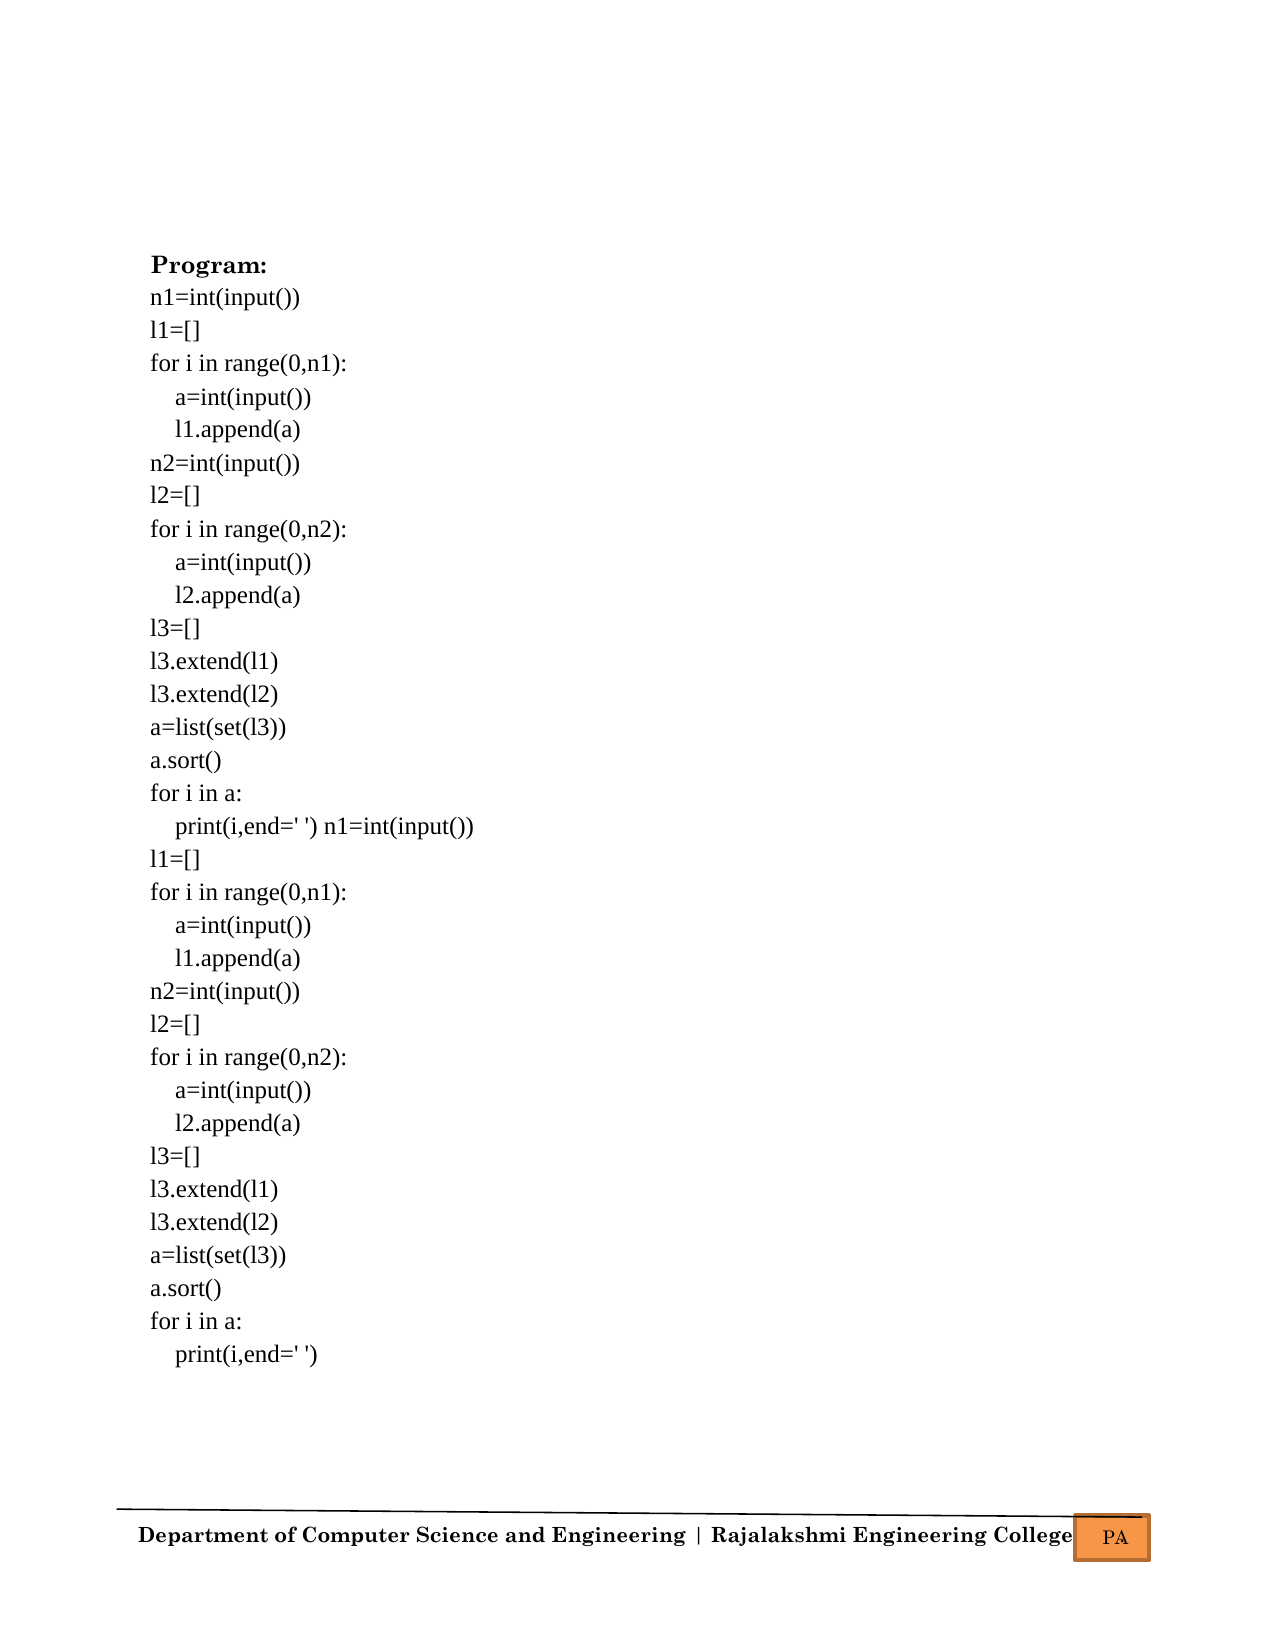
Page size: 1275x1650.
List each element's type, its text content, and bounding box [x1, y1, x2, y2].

text for i in range(0,n1): [150, 348, 1125, 377]
text for i in range(0,n2): [150, 1042, 1125, 1071]
text l2.append(a) [150, 580, 1125, 608]
text l3.extend(l2) [150, 679, 1125, 707]
text l1=[] [150, 844, 1125, 873]
text a.sort() [150, 745, 1125, 773]
text n2=int(input()) [150, 448, 1125, 476]
text a=int(input()) [150, 910, 1125, 939]
text l1.append(a) [150, 943, 1125, 972]
text for i in range(0,n1): [150, 877, 1125, 906]
text Program: [150, 249, 1125, 278]
text l3.extend(l1) [150, 1174, 1125, 1203]
text for i in a: [150, 1306, 1125, 1335]
text l2.append(a) [150, 1108, 1125, 1137]
text l1=[] [150, 316, 1125, 344]
text a=int(input()) [150, 382, 1125, 410]
text l1.append(a) [150, 414, 1125, 443]
text l2=[] [150, 1009, 1125, 1038]
text print(i,end=' ') n1=int(input()) [150, 811, 1125, 839]
text l3.extend(l2) [150, 1207, 1125, 1236]
text a=int(input()) [150, 547, 1125, 575]
text print(i,end=' ') [150, 1339, 1125, 1368]
text a=list(set(l3)) [150, 712, 1125, 741]
text l3=[] [150, 613, 1125, 641]
text n1=int(input()) [150, 282, 1125, 311]
text for i in a: [150, 778, 1125, 807]
text a.sort() [150, 1273, 1125, 1302]
text n2=int(input()) [150, 976, 1125, 1005]
text a=list(set(l3)) [150, 1240, 1125, 1269]
text l3.extend(l1) [150, 646, 1125, 674]
text l3=[] [150, 1141, 1125, 1170]
text for i in range(0,n2): [150, 514, 1125, 542]
text a=int(input()) [150, 1075, 1125, 1104]
text l2=[] [150, 481, 1125, 509]
